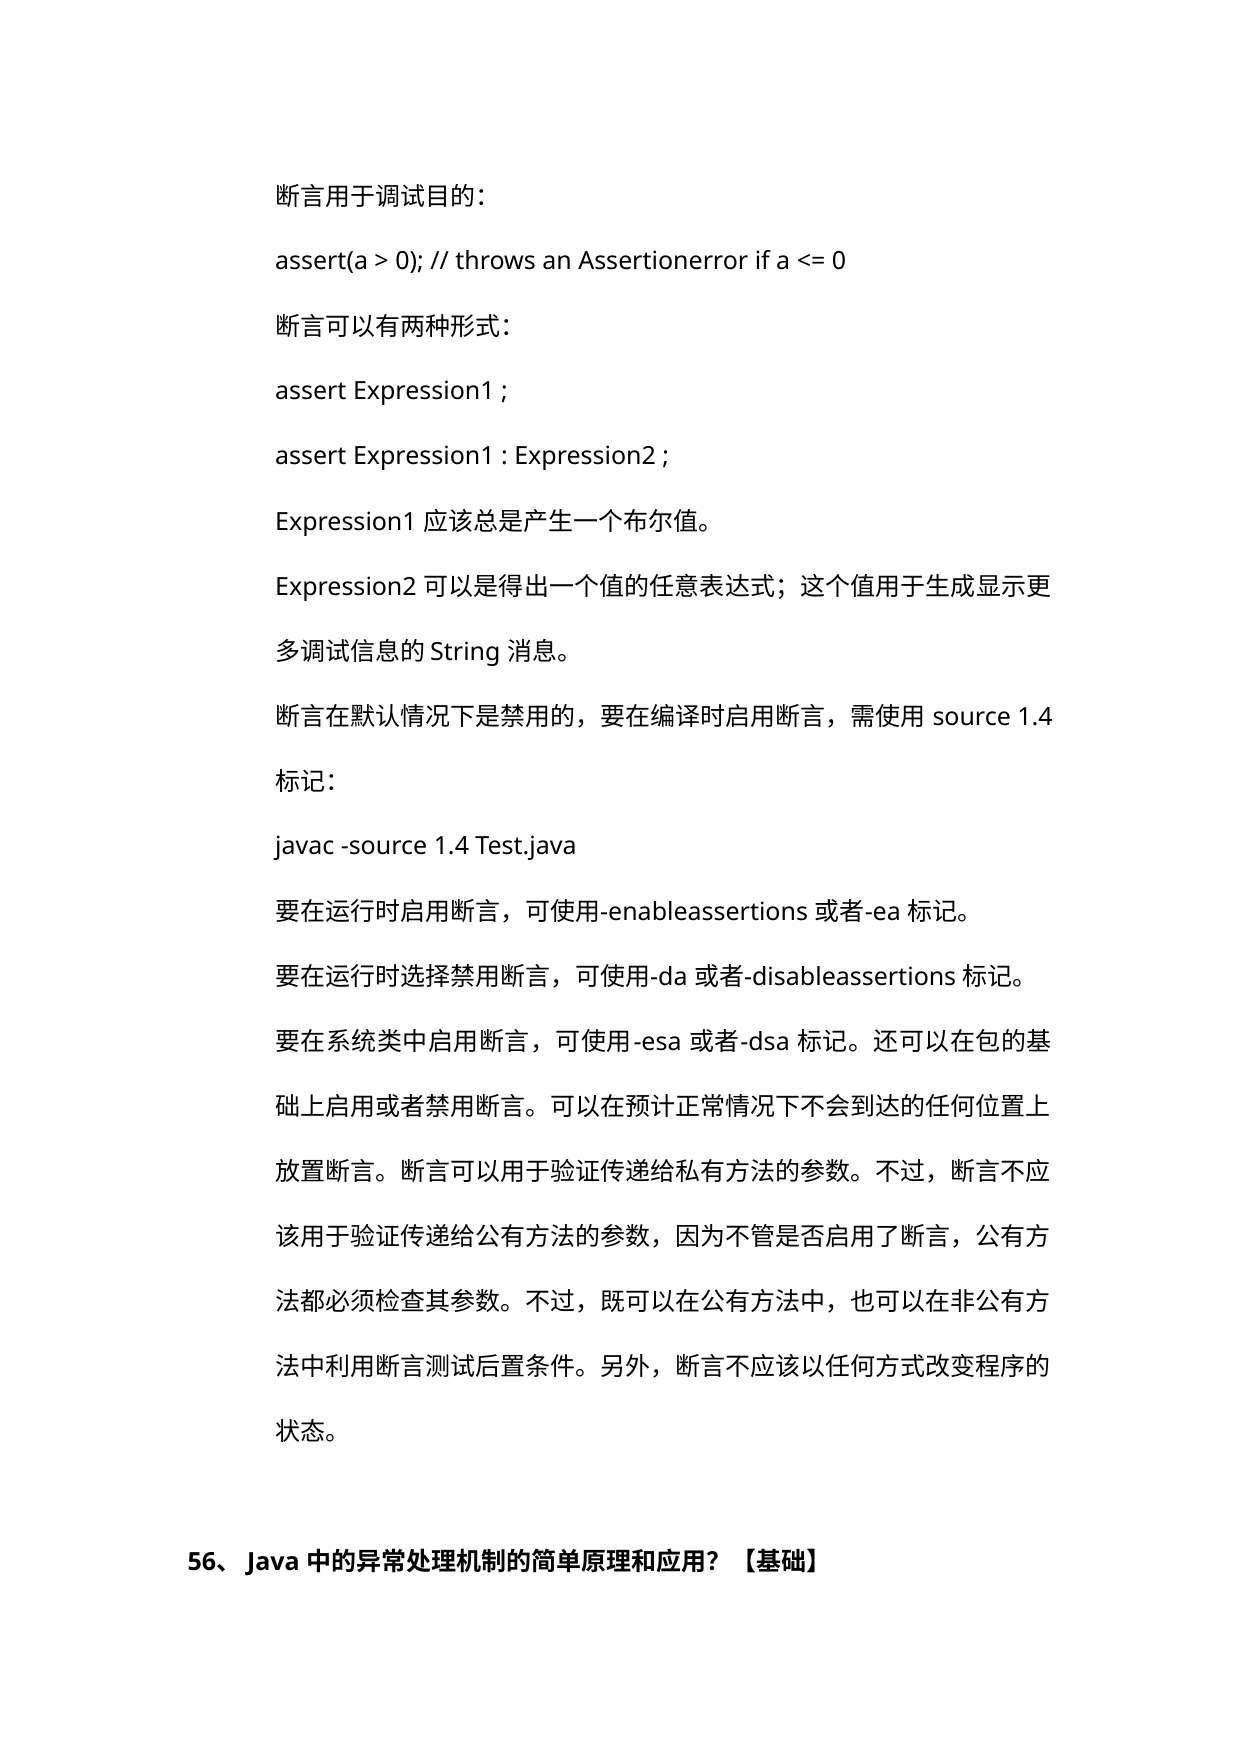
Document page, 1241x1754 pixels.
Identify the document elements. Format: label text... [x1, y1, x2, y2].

list assert(a > 0); // throws an Assertionerror if a <= 0 [231, 227, 1053, 292]
list 要在系统类中启用断言，可使用-esa 或者-dsa 标记。还可以在包的基础上启用或者禁用断言。可以在预计正常情况下不会到达的任何位置上放置断言。断言可以用于验证传递给私有方法的参数。不过，断言不应该用于验证传递给公有方法的参数，因为不管是否启用了断言，公有方法都必须检查其参数。不过，既可以在公有方法中，也可以在非公有方法中利用断言测试后置条件。另外，断言不应该以任何方式改变程序的状态。 [231, 1007, 1053, 1462]
list javac -source 1.4 Test.java [231, 812, 1053, 877]
list Java 中的异常处理机制的简单原理和应用？【基础】 [187, 1527, 1053, 1592]
list 断言在默认情况下是禁用的，要在编译时启用断言，需使用source 1.4 标记： [231, 682, 1053, 812]
list 断言用于调试目的： [231, 162, 1053, 227]
list Expression2 可以是得出一个值的任意表达式；这个值用于生成显示更多调试信息的String 消息。 [231, 552, 1053, 682]
list 要在运行时启用断言，可使用-enableassertions 或者-ea 标记。 [231, 877, 1053, 942]
list 要在运行时选择禁用断言，可使用-da 或者-disableassertions 标记。 [231, 942, 1053, 1007]
list assert Expression1 ; [231, 357, 1053, 422]
list 断言可以有两种形式： [231, 292, 1053, 357]
list Expression1 应该总是产生一个布尔值。 [231, 487, 1053, 552]
list assert Expression1 : Expression2 ; [231, 422, 1053, 487]
